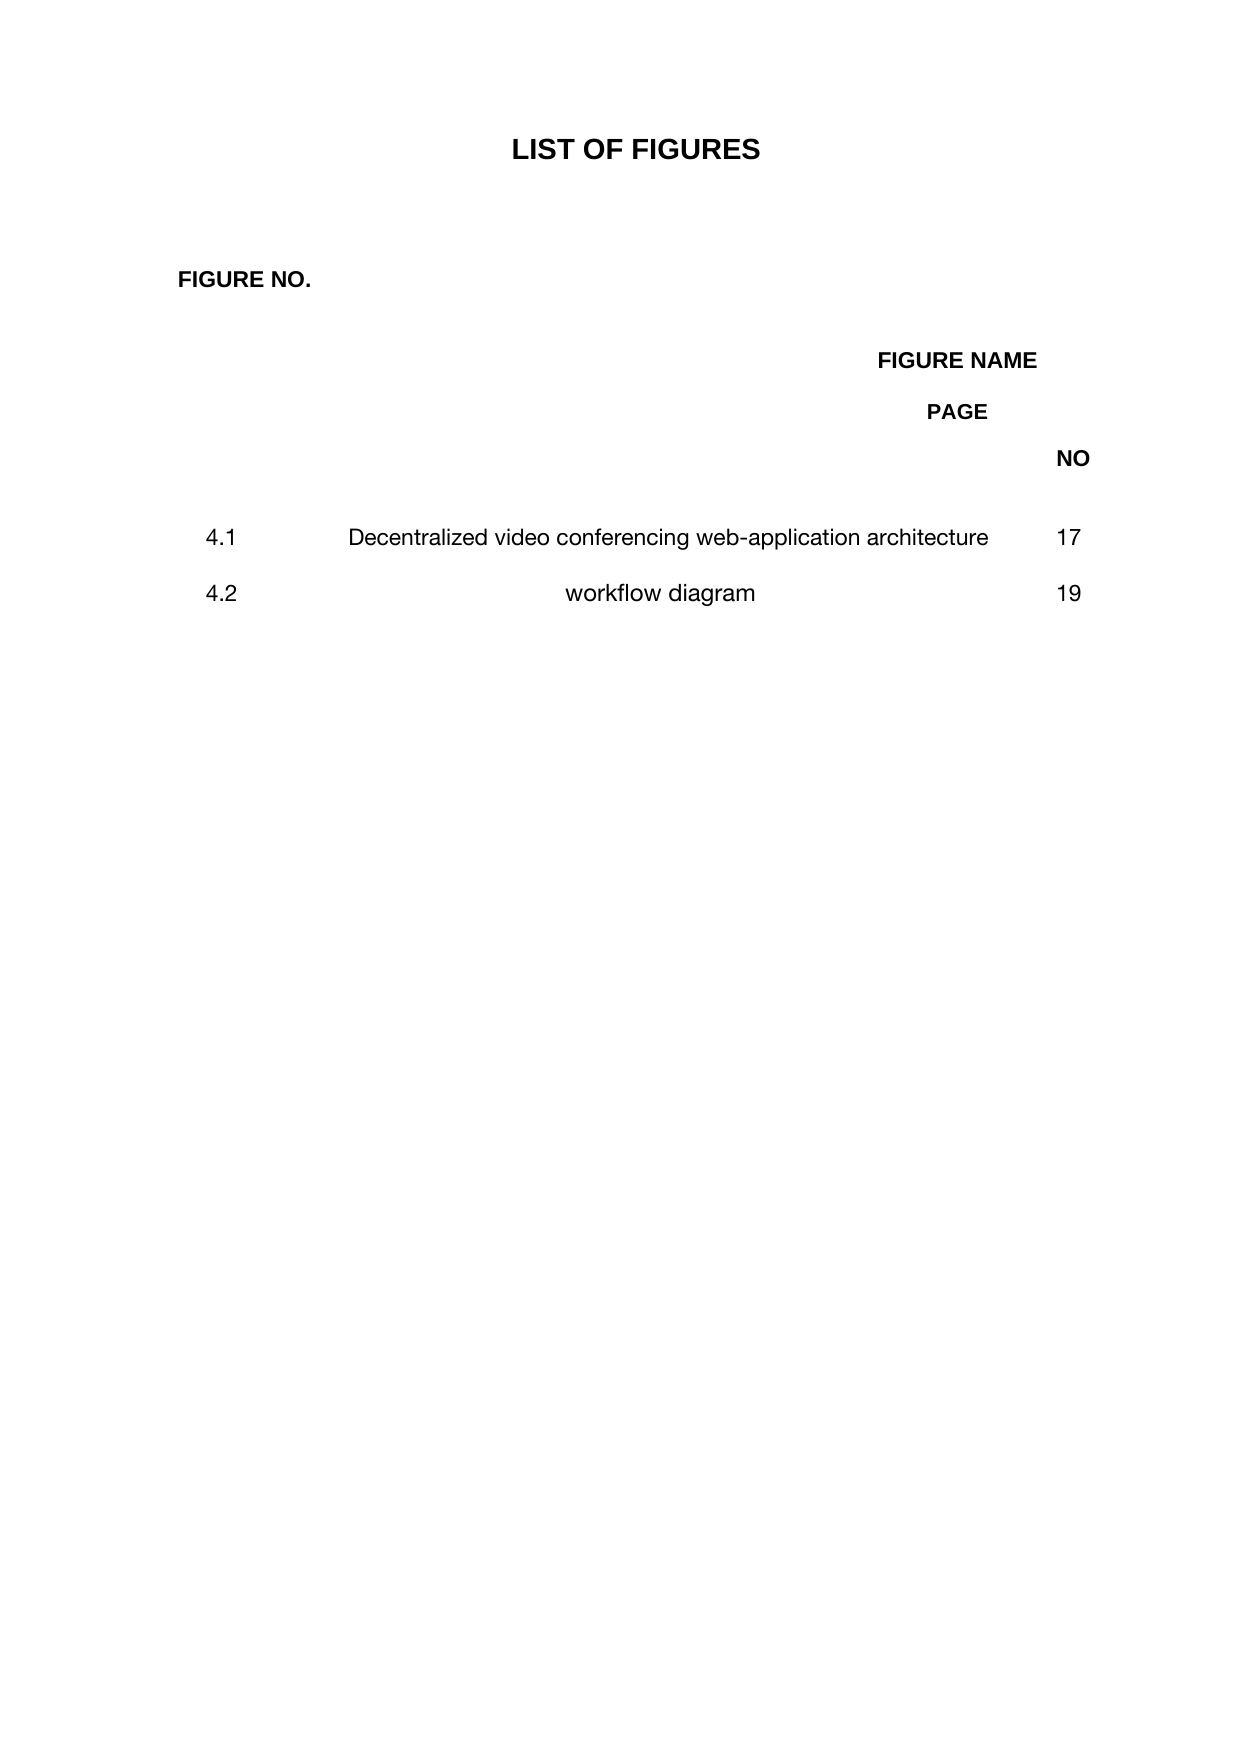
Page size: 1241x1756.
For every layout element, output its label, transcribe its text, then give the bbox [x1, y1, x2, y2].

list workflow diagram 19 [206, 578, 1163, 608]
subtitle LIST OF FIGURES [242, 132, 1030, 166]
list Decentralized video conferencing web-application architecture 17 [206, 523, 1163, 552]
text NO [719, 444, 1090, 471]
text FIGURE NO. [178, 266, 522, 293]
text FIGURE NAME PAGE [752, 347, 1163, 442]
